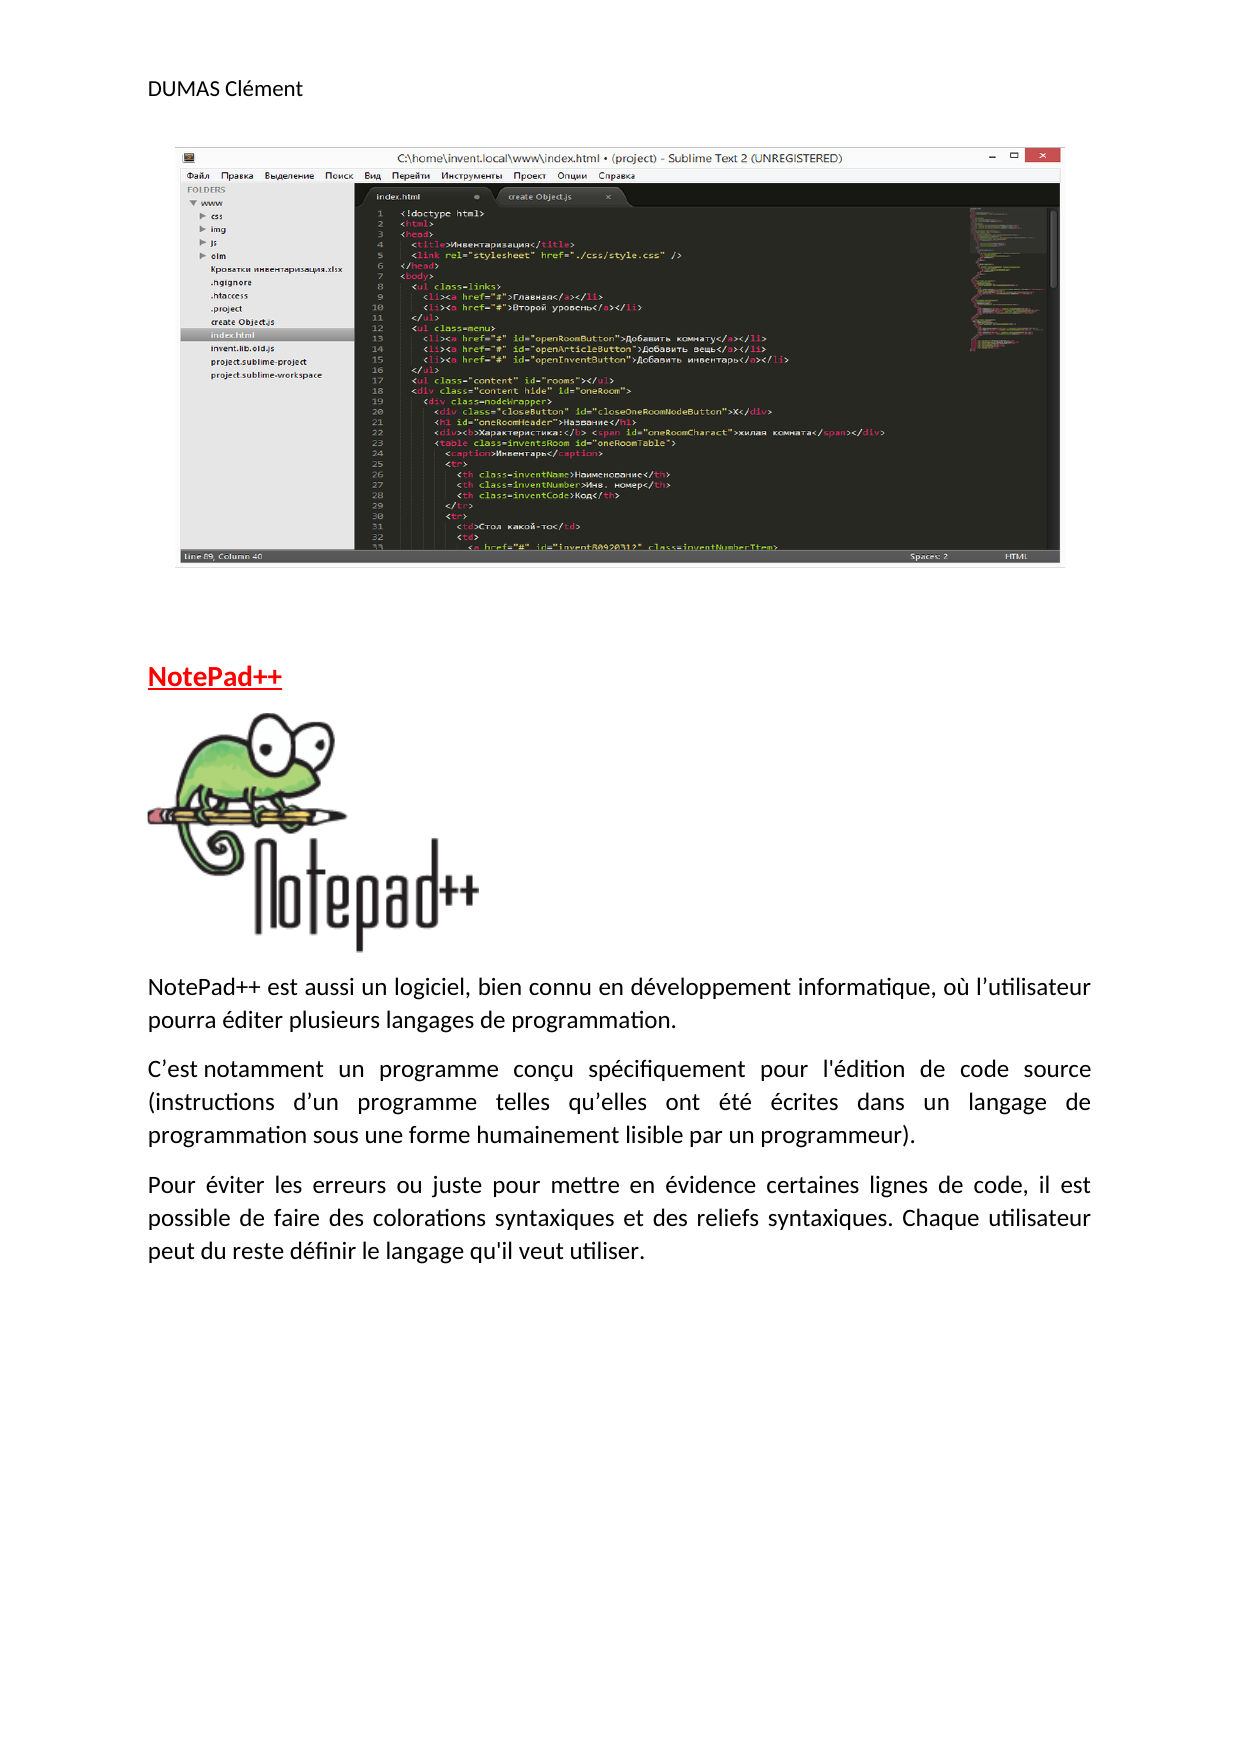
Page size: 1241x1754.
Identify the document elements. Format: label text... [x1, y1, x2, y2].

text NotePad++ [148, 658, 1093, 694]
text C’est notamment un programme conçu spécifiquement pour l'édition de code source (instructions d’un programme telles qu’elles ont été écrites dans un langage de programmation sous une forme humainement lisible par un programmeur). [148, 1117, 1093, 1150]
text Pour éviter les erreurs ou juste pour mettre en évidence certaines lignes de code, il est possible de faire des colorations syntaxiques et des reliefs syntaxiques. Chaque utilisateur peut du reste définir le langage qu'il veut utiliser. [148, 1232, 1093, 1265]
picture [175, 147, 1066, 568]
picture [147, 713, 479, 953]
text NotePad++ est aussi un logiciel, bien connu en développement informatique, où l’utilisateur pourra éditer plusieurs langages de programmation. [148, 971, 1093, 1034]
